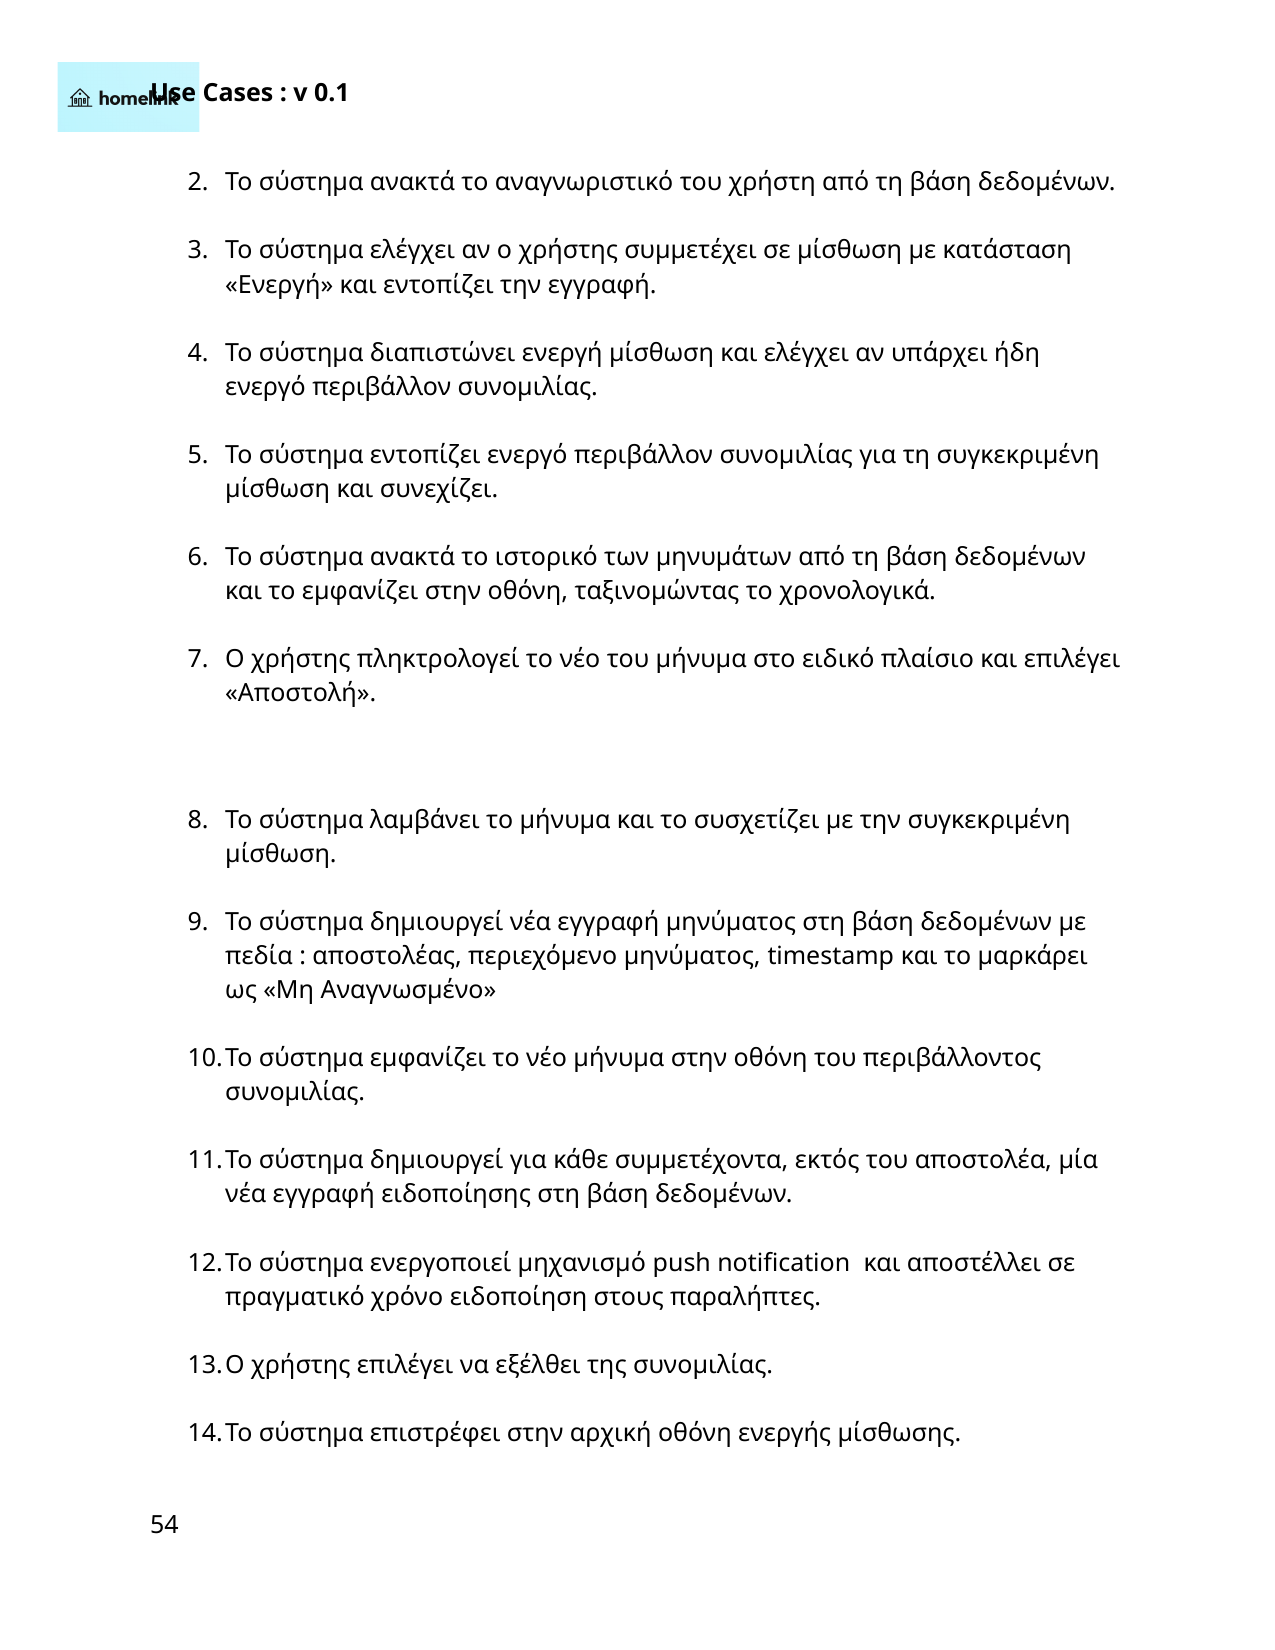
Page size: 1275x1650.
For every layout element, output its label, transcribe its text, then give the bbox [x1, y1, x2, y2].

list Το σύστημα εμφανίζει το νέο μήνυμα στην οθόνη του περιβάλλοντος συνομιλίας. [187, 1040, 1125, 1108]
list Το σύστημα ενεργοποιεί μηχανισμό push notification και αποστέλλει σε πραγματικό χρόνο ειδοποίηση στους παραλήπτες. [187, 1244, 1125, 1312]
list Το σύστημα δημιουργεί για κάθε συμμετέχοντα, εκτός του αποστολέα, μία νέα εγγραφή ειδοποίησης στη βάση δεδομένων. [187, 1142, 1125, 1210]
list Το σύστημα ανακτά το αναγνωριστικό του χρήστη από τη βάση δεδομένων. [187, 164, 1125, 198]
list Το σύστημα επιστρέφει στην αρχική οθόνη ενεργής μίσθωσης. [187, 1414, 1125, 1449]
list Ο χρήστης επιλέγει να εξέλθει της συνομιλίας. [187, 1346, 1125, 1381]
list Το σύστημα εντοπίζει ενεργό περιβάλλον συνομιλίας για τη συγκεκριμένη μίσθωση και συνεχίζει. [187, 437, 1125, 505]
list Το σύστημα ελέγχει αν ο χρήστης συμμετέχει σε μίσθωση με κατάσταση «Ενεργή» και εντοπίζει την εγγραφή. [187, 232, 1125, 300]
list Το σύστημα δημιουργεί νέα εγγραφή μηνύματος στη βάση δεδομένων με πεδία : αποστολέας, περιεχόμενο μηνύματος, timestamp και το μαρκάρει ως «Μη Αναγνωσμένο» [187, 904, 1125, 1006]
list Το σύστημα λαμβάνει το μήνυμα και το συσχετίζει με την συγκεκριμένη μίσθωση. [187, 801, 1125, 869]
list Το σύστημα διαπιστώνει ενεργή μίσθωση και ελέγχει αν υπάρχει ήδη ενεργό περιβάλλον συνομιλίας. [187, 334, 1125, 402]
picture [57, 62, 200, 132]
list Το σύστημα ανακτά το ιστορικό των μηνυμάτων από τη βάση δεδομένων και το εμφανίζει στην οθόνη, ταξινομώντας το χρονολογικά. [187, 539, 1125, 607]
list Ο χρήστης πληκτρολογεί το νέο του μήνυμα στο ειδικό πλαίσιο και επιλέγει «Αποστολή». [187, 641, 1125, 709]
